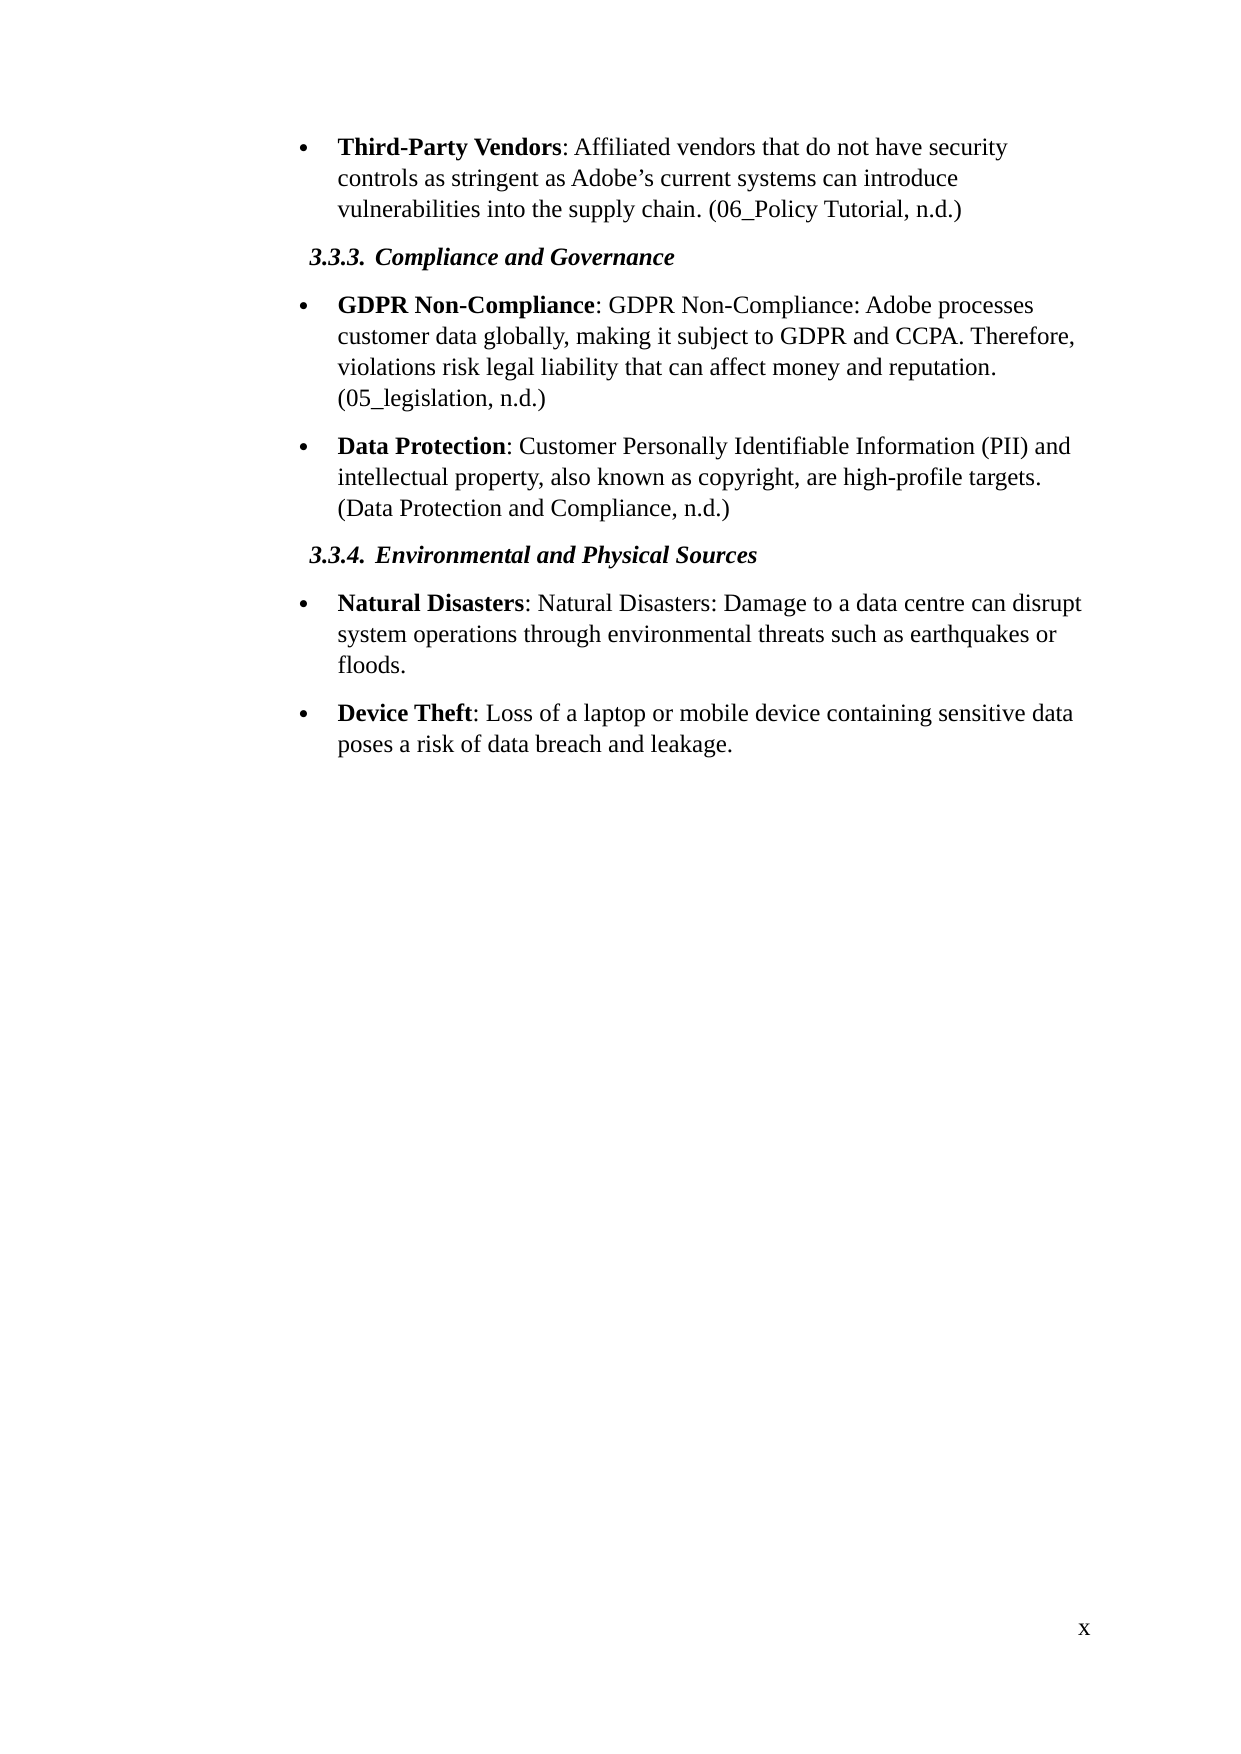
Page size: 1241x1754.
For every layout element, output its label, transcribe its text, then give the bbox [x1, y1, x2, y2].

subtitle Environmental and Physical Sources [262, 541, 1090, 569]
list Data Protection: Customer Personally Identifiable Information (PII) and intellectual property, also known as copyright, are high-profile targets​. [300, 431, 1090, 522]
list Third-Party Vendors: Affiliated vendors that do not have security controls as stringent as Adobe’s current systems can introduce vulnerabilities into the supply chain​. [300, 132, 1090, 223]
list GDPR Non-Compliance: GDPR Non-Compliance: Adobe processes customer data globally, making it subject to GDPR and CCPA. Therefore, violations risk legal liability that can affect money and reputation​. [300, 290, 1090, 412]
subtitle Compliance and Governance [262, 242, 1090, 271]
list Natural Disasters: Natural Disasters: Damage to a data centre can disrupt system operations through environmental threats such as earthquakes or floods. [300, 588, 1090, 679]
list Device Theft: Loss of a laptop or mobile device containing sensitive data poses a risk of data breach and leakage.​ [300, 698, 1090, 758]
